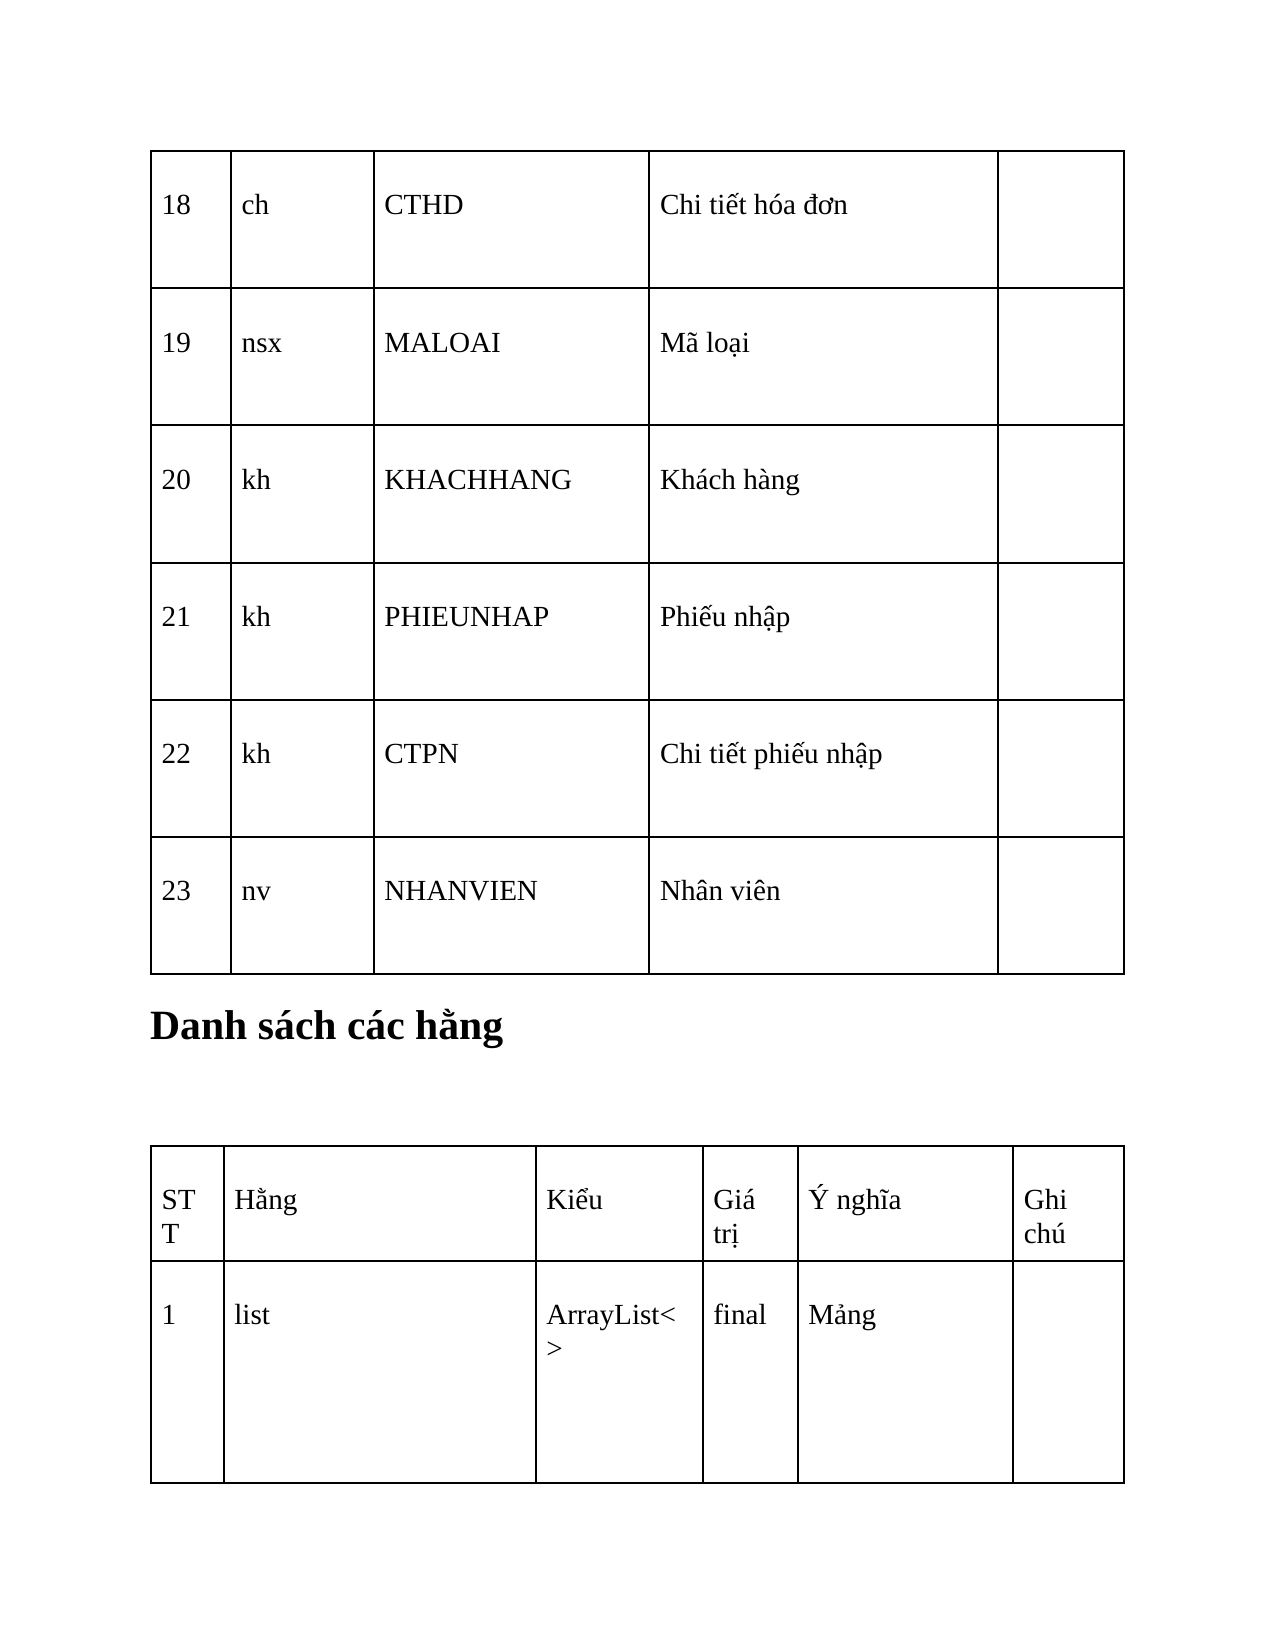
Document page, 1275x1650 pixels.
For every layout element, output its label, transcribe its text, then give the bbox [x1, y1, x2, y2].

table_cell Chi tiết hóa đơn [650, 152, 997, 287]
table_cell nsx [232, 289, 373, 424]
table_cell Mảng [799, 1262, 1012, 1482]
table_header Hằng [225, 1147, 535, 1260]
table_cell CTHD [375, 152, 648, 287]
table_header Kiểu [537, 1147, 702, 1260]
table_cell 19 [152, 289, 230, 424]
table_cell ArrayList<> [537, 1262, 702, 1482]
table_cell NHANVIEN [375, 838, 648, 973]
table_cell PHIEUNHAP [375, 564, 648, 699]
table_cell KHACHHANG [375, 426, 648, 562]
table_cell kh [232, 564, 373, 699]
table_cell 1 [152, 1262, 223, 1482]
table_cell [999, 838, 1123, 973]
table_cell [999, 426, 1123, 562]
table_cell CTPN [375, 701, 648, 836]
table_cell 18 [152, 152, 230, 287]
table_cell [1014, 1262, 1123, 1482]
table_cell Khách hàng [650, 426, 997, 562]
table_header Giá trị [704, 1147, 797, 1260]
table_header Ý nghĩa [799, 1147, 1012, 1260]
text Danh sách các hằng [150, 1000, 1125, 1048]
table_header Ghi chú [1014, 1147, 1123, 1260]
table_cell [999, 701, 1123, 836]
table_cell [999, 564, 1123, 699]
table_cell 20 [152, 426, 230, 562]
table_cell 23 [152, 838, 230, 973]
table_cell list [225, 1262, 535, 1482]
table_cell Chi tiết phiếu nhập [650, 701, 997, 836]
table_cell 22 [152, 701, 230, 836]
table_cell Phiếu nhập [650, 564, 997, 699]
table_cell Mã loại [650, 289, 997, 424]
table_cell 21 [152, 564, 230, 699]
table_header STT [152, 1147, 223, 1260]
table_cell kh [232, 426, 373, 562]
table_cell [999, 152, 1123, 287]
table_cell kh [232, 701, 373, 836]
table_cell [999, 289, 1123, 424]
table_cell nv [232, 838, 373, 973]
table_cell MALOAI [375, 289, 648, 424]
table_cell final [704, 1262, 797, 1482]
table_cell Nhân viên [650, 838, 997, 973]
table_cell ch [232, 152, 373, 287]
